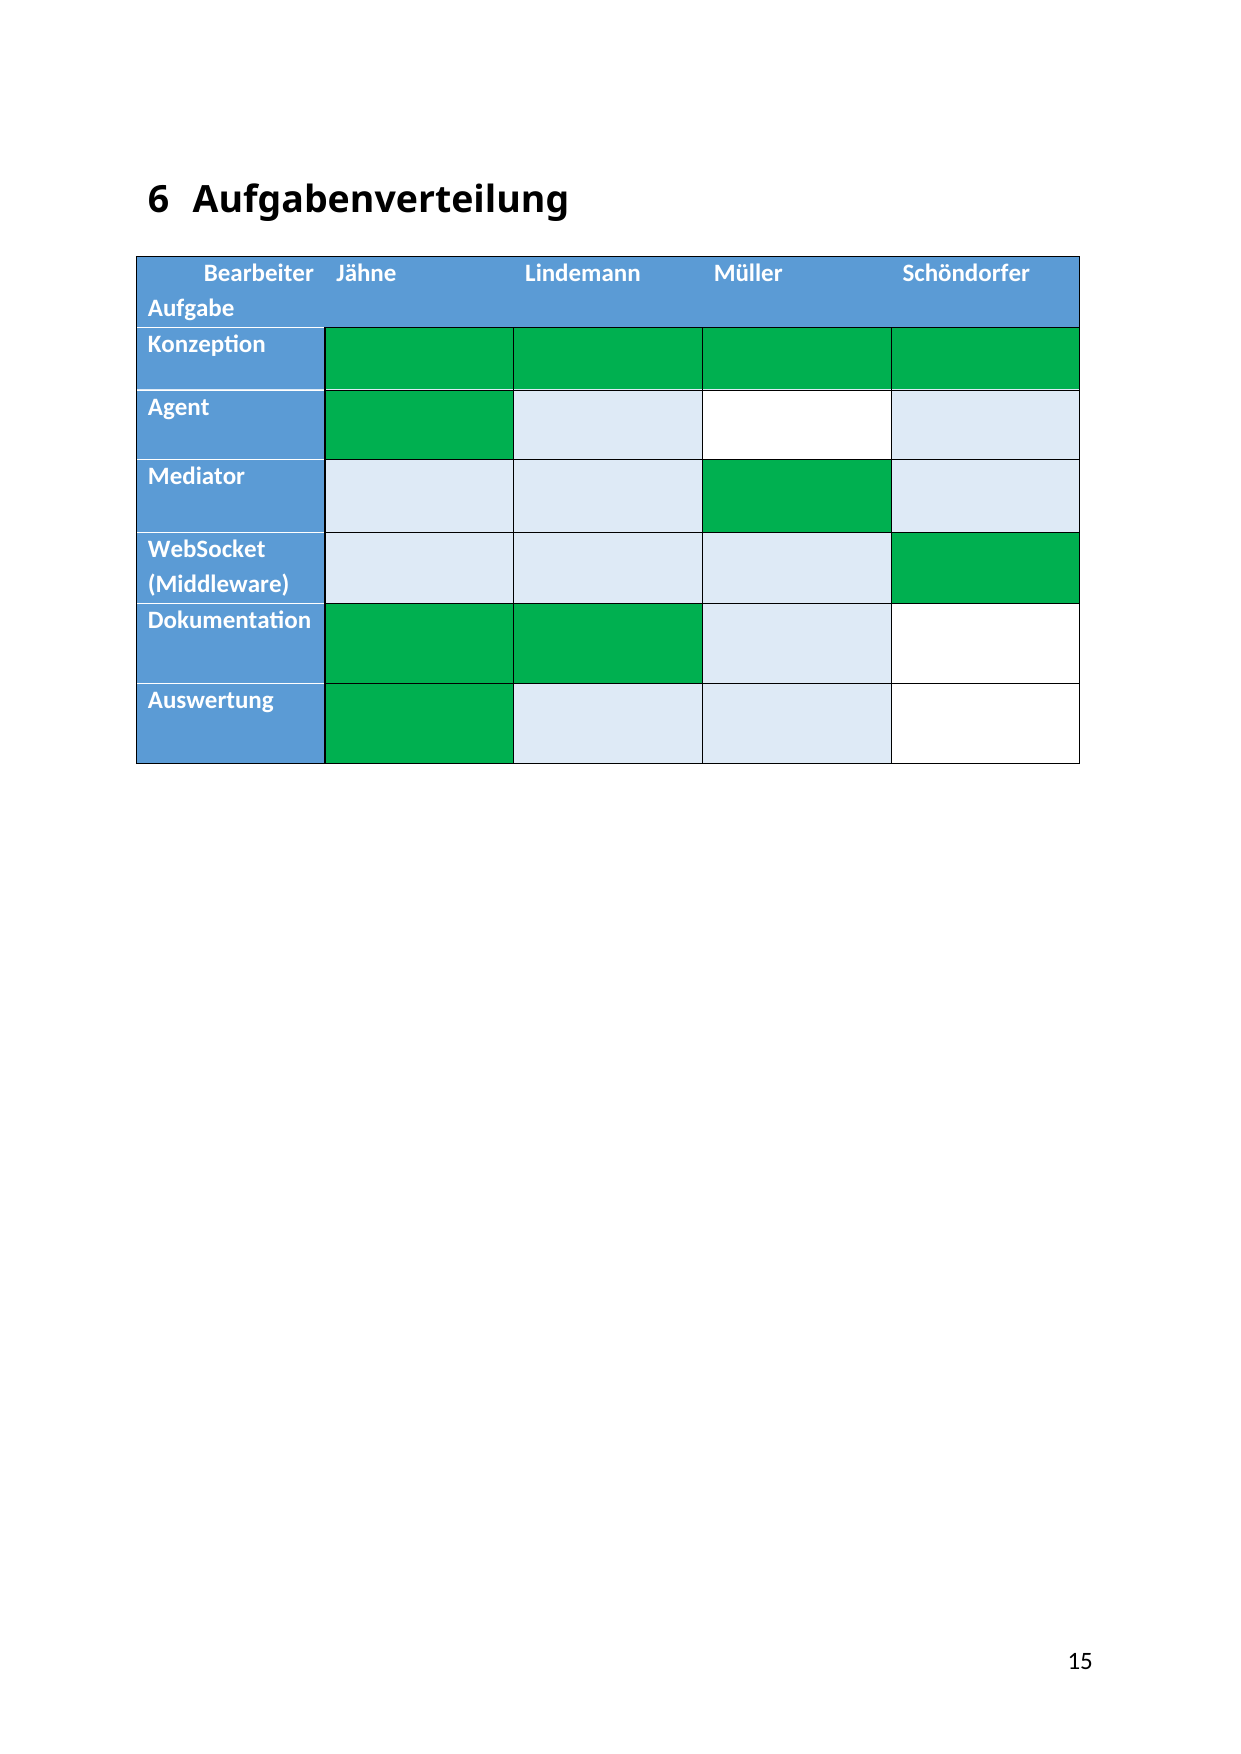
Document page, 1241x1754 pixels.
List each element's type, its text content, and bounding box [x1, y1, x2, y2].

table_cell [892, 533, 1079, 603]
table_header Bearbeiter Aufgabe [137, 257, 325, 327]
table_cell [703, 604, 891, 683]
table_cell [326, 460, 513, 532]
table_cell [514, 391, 702, 459]
table_cell [703, 328, 891, 389]
table_cell [703, 460, 891, 532]
table_cell [514, 533, 702, 603]
table_cell [703, 684, 891, 763]
table_cell [514, 328, 702, 389]
table_cell [703, 533, 891, 603]
table_cell [326, 391, 513, 459]
subtitle Aufgabenverteilung [148, 173, 1093, 224]
table_cell Dokumentation [137, 604, 324, 683]
table_cell WebSocket (Middleware) [137, 533, 324, 603]
table_cell [514, 604, 702, 683]
table_cell [326, 328, 513, 389]
table_cell [514, 684, 702, 763]
table_cell [326, 684, 513, 763]
table_cell Agent [137, 391, 324, 459]
table_header Schöndorfer [891, 257, 1079, 327]
table_cell [892, 328, 1079, 389]
table_cell Konzeption [137, 328, 324, 389]
table_cell [703, 391, 891, 459]
table_cell [892, 684, 1079, 763]
table_cell Mediator [137, 460, 324, 532]
table_header Lindemann [514, 257, 702, 327]
table_cell [326, 533, 513, 603]
table_cell [892, 460, 1079, 532]
table_cell [326, 604, 513, 683]
table_cell [514, 460, 702, 532]
table_header Müller [702, 257, 891, 327]
table_cell Auswertung [137, 684, 324, 763]
table_header Jähne [325, 257, 514, 327]
table_cell [892, 604, 1079, 683]
table_cell [892, 391, 1079, 459]
